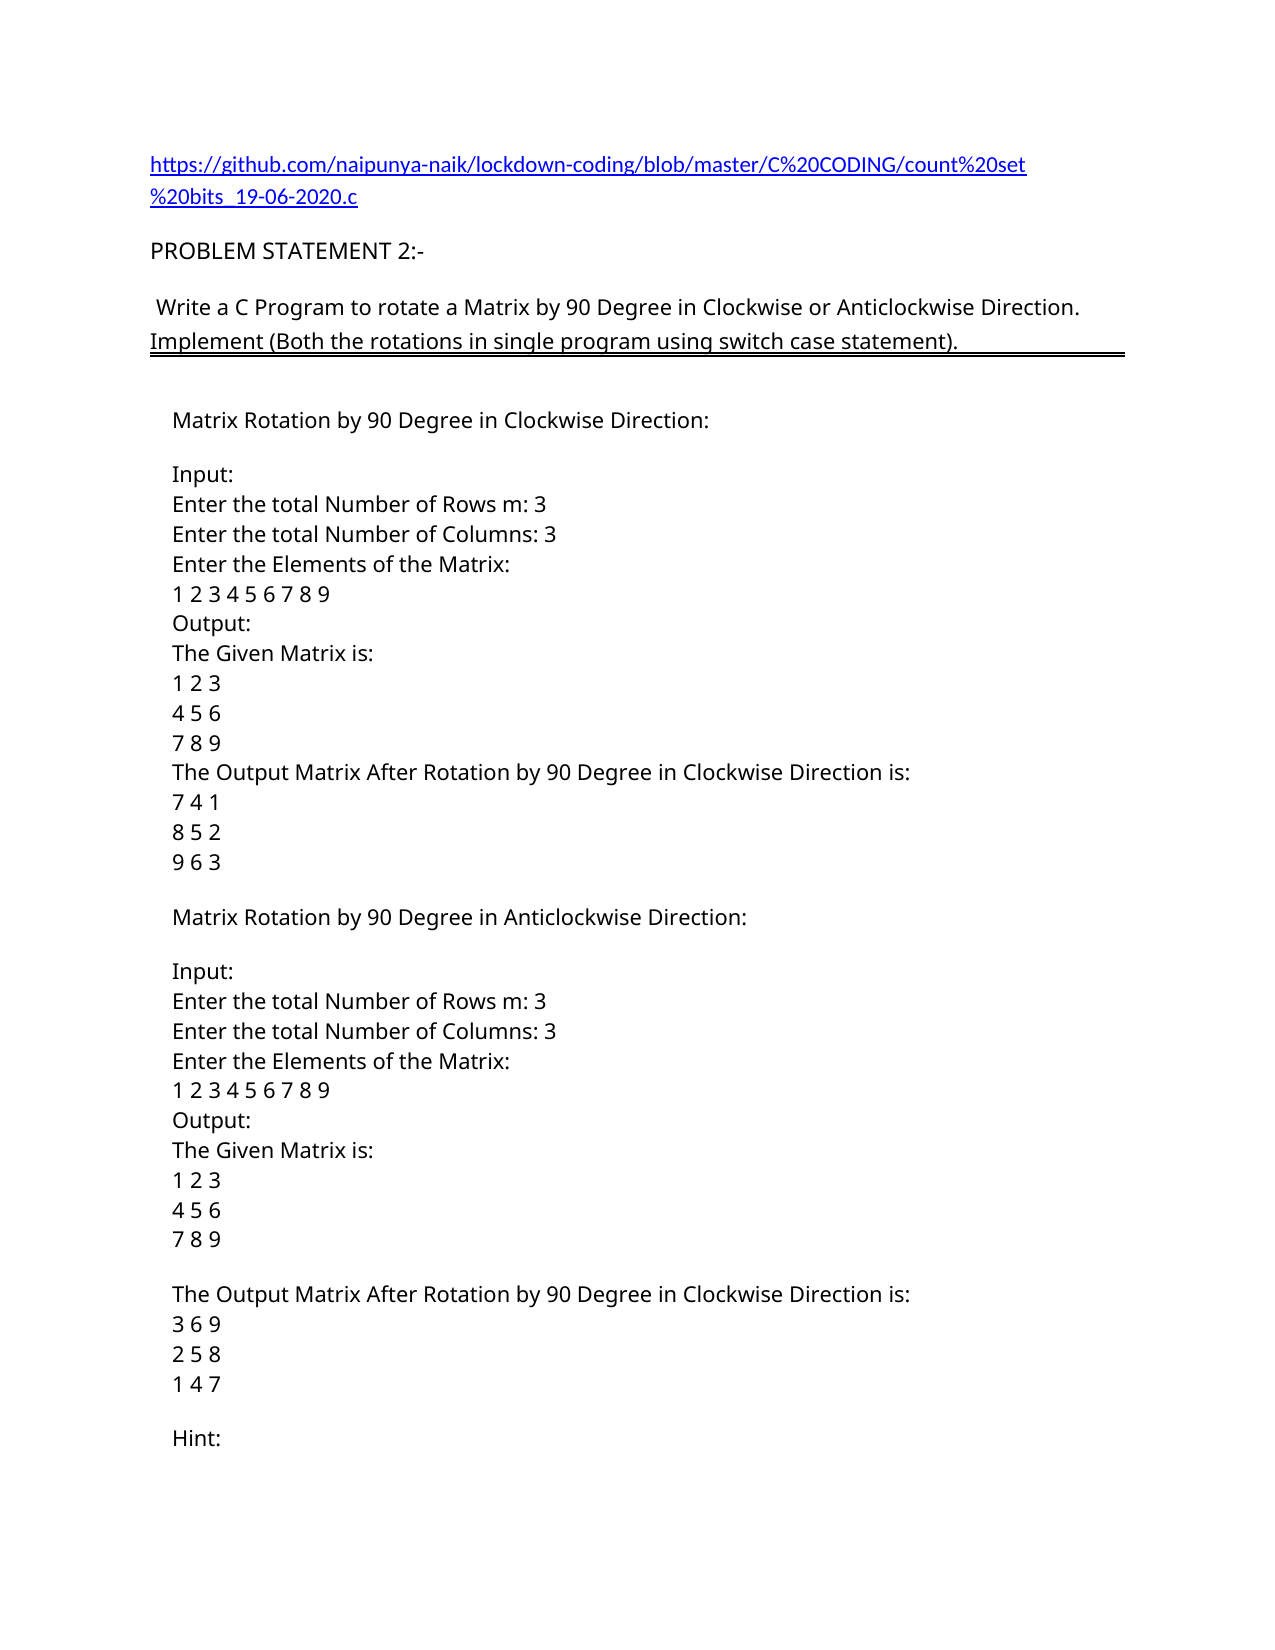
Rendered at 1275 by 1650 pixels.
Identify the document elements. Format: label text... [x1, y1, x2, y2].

text https://github.com/naipunya-naik/lockdown-coding/blob/master/C%20CODING/count%20set%20bits_19-06-2020.c [150, 150, 1125, 210]
text PROBLEM STATEMENT 2:- [150, 235, 1125, 266]
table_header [149, 381, 1170, 1477]
text Write a C Program to rotate a Matrix by 90 Degree in Clockwise or Anticlockwise Direction. Implement (Both the rotations in single program using switch case statement). [150, 292, 1125, 352]
